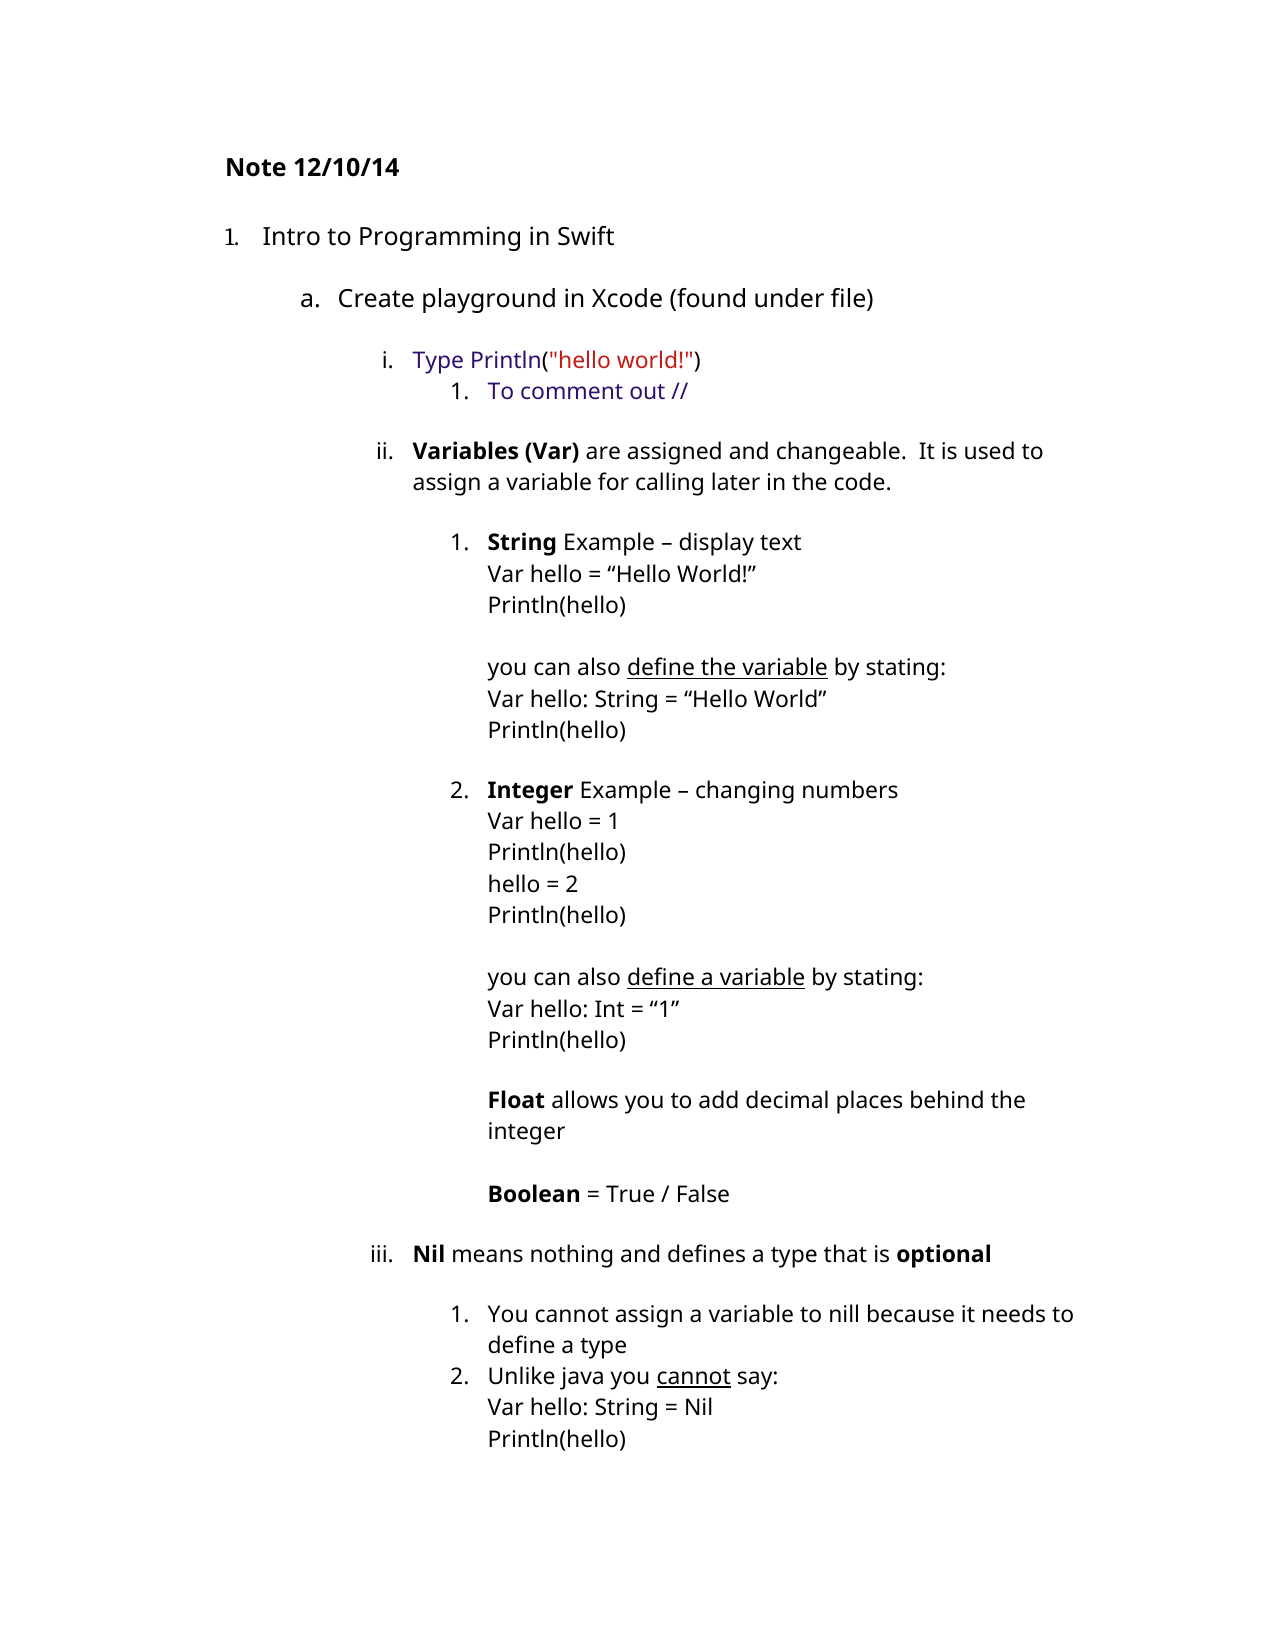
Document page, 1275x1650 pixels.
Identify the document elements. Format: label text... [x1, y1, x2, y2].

list Println(hello) hello = 2 Println(hello) you can also define a variable by stating: Var hello: Int = “1” Println(hello) [487, 836, 1087, 1084]
list Unlike java you cannot say: Var hello: String = Nil Println(hello) [450, 1360, 1087, 1482]
list String Example – display text Var hello = “Hello World!” Println(hello) you can also define the variable by stating: Var hello: String = “Hello World” Println(hello) [450, 526, 1087, 774]
list To comment out // [450, 375, 1087, 435]
list Intro to Programming in Swift [225, 218, 1087, 281]
list Float allows you to add decimal places behind the integer Boolean = True / False [487, 1084, 1087, 1237]
text Note 12/10/14 [225, 150, 1087, 184]
list Integer Example – changing numbers Var hello = 1 [450, 774, 1087, 836]
list Nil means nothing and defines a type that is optional [394, 1237, 1087, 1297]
list Type Println("hello world!") [394, 344, 1087, 375]
list Create playground in Xcode (found under file) [300, 281, 1087, 344]
list You cannot assign a variable to nill because it needs to define a type [450, 1297, 1087, 1360]
list Variables (Var) are assigned and changeable. It is used to assign a variable for calling later in the code. [394, 435, 1087, 526]
